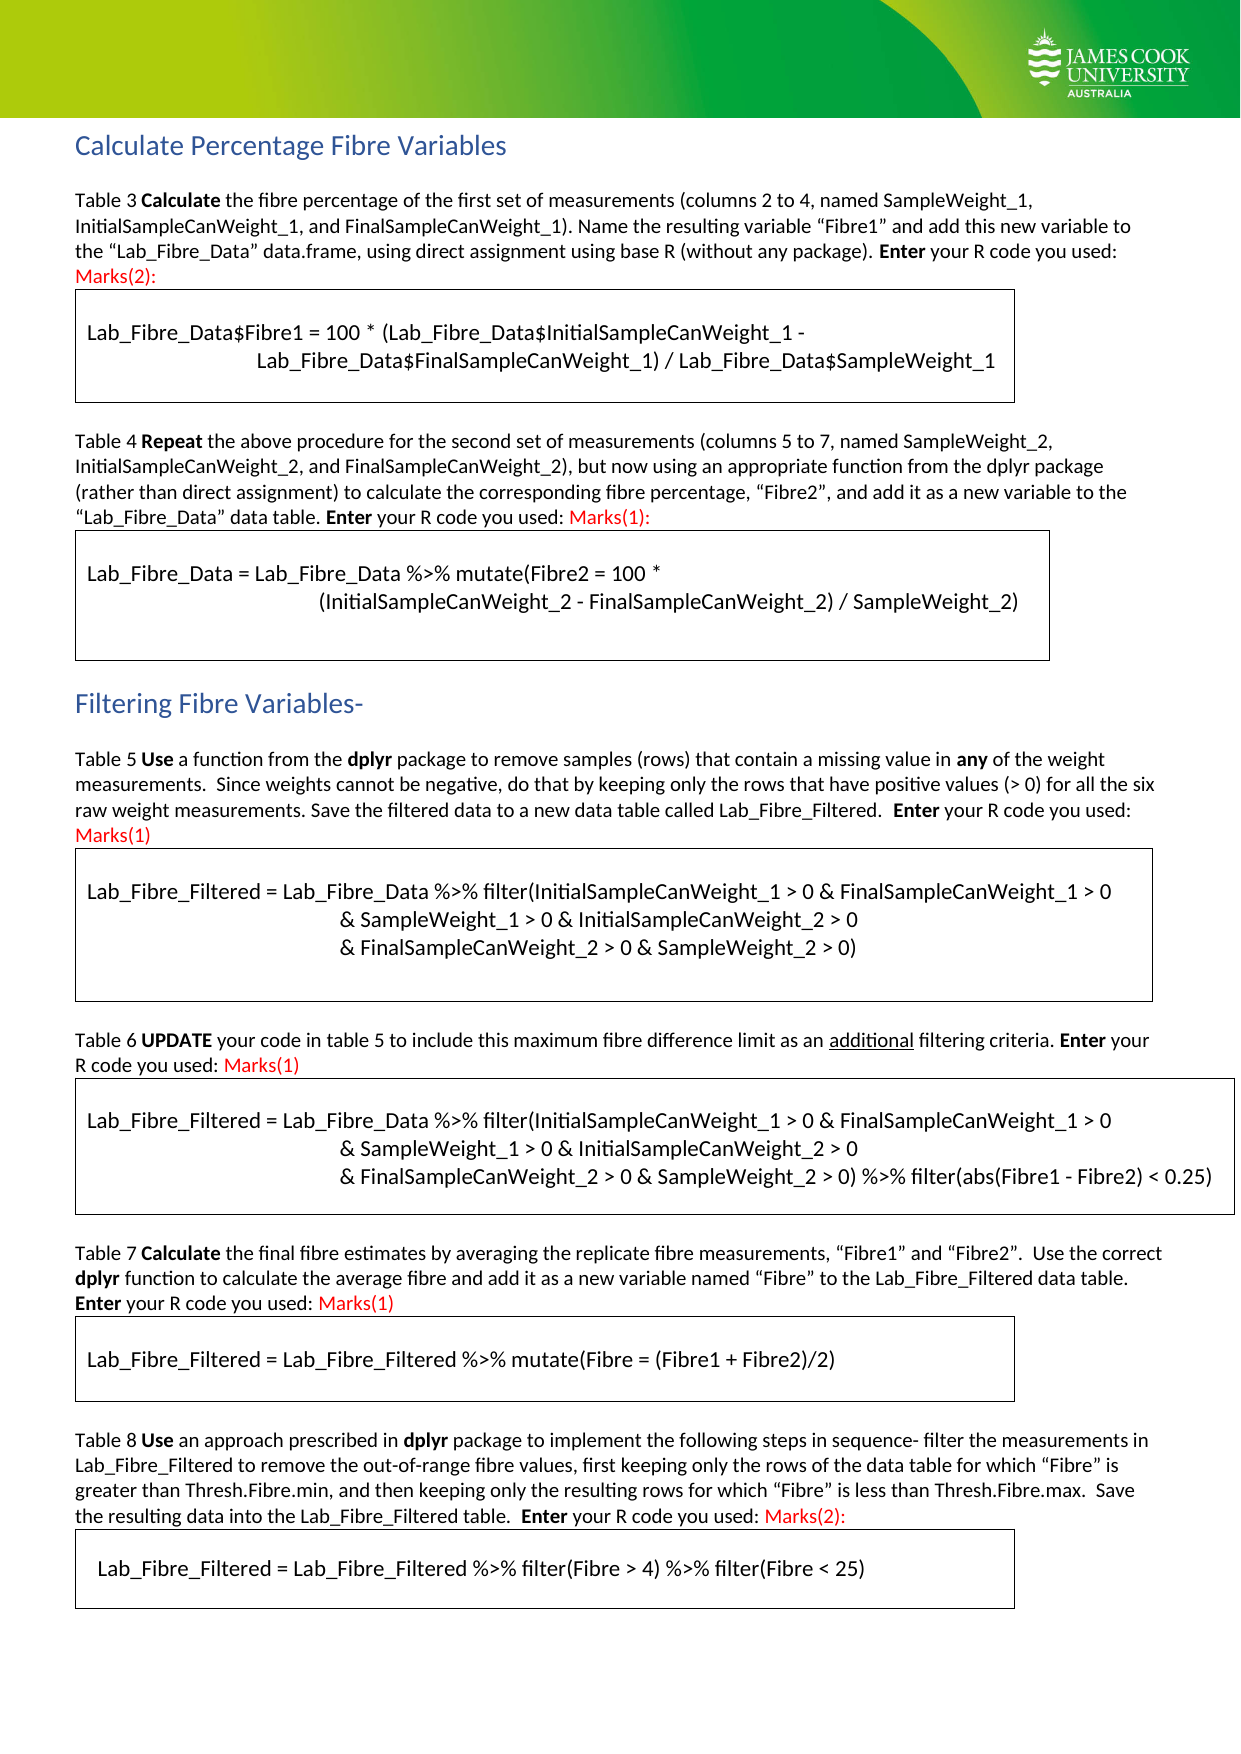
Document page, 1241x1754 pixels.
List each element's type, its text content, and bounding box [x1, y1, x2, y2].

table_header Lab_Fibre_Filtered = Lab_Fibre_Data %>% filter(InitialSampleCanWeight_1 > 0 & FinalSampleCanWeight_1 > 0 & SampleWeight_1 > 0 & InitialSampleCanWeight_2 > 0 & FinalSampleCanWeight_2 > 0 & SampleWeight_2 > 0) [76, 849, 1152, 1001]
table_header Lab_Fibre_Filtered = Lab_Fibre_Data %>% filter(InitialSampleCanWeight_1 > 0 & FinalSampleCanWeight_1 > 0 & SampleWeight_1 > 0 & InitialSampleCanWeight_2 > 0 & FinalSampleCanWeight_2 > 0 & SampleWeight_2 > 0) %>% filter(abs(Fibre1 - Fibre2) < 0.25) [76, 1079, 1234, 1214]
text Table 4 Repeat the above procedure for the second set of measurements (columns 5 to 7, named SampleWeight_2, InitialSampleCanWeight_2, and FinalSampleCanWeight_2), but now using an appropriate function from the dplyr package (rather than direct assignment) to calculate the corresponding fibre percentage, “Fibre2”, and add it as a new variable to the “Lab_Fibre_Data” data table. Enter your R code you used: Marks(1): [75, 428, 1165, 530]
text Table 5 Use a function from the dplyr package to remove samples (rows) that contain a missing value in any of the weight measurements. Since weights cannot be negative, do that by keeping only the rows that have positive values (> 0) for all the six raw weight measurements. Save the filtered data to a new data table called Lab_Fibre_Filtered. Enter your R code you used: Marks(1) [75, 746, 1165, 848]
table_header Lab_Fibre_Filtered = Lab_Fibre_Filtered %>% filter(Fibre > 4) %>% filter(Fibre < 25) [76, 1530, 1014, 1607]
picture [0, 0, 1241, 118]
subtitle Calculate Percentage Fibre Variables [75, 127, 1165, 162]
subtitle Filtering Fibre Variables- [75, 686, 1165, 721]
text Table 7 Calculate the final fibre estimates by averaging the replicate fibre measurements, “Fibre1” and “Fibre2”. Use the correct dplyr function to calculate the average fibre and add it as a new variable named “Fibre” to the Lab_Fibre_Filtered data table. Enter your R code you used: Marks(1) [75, 1240, 1165, 1316]
table_header Lab_Fibre_Data$Fibre1 = 100 * (Lab_Fibre_Data$InitialSampleCanWeight_1 - Lab_Fibre_Data$FinalSampleCanWeight_1) / Lab_Fibre_Data$SampleWeight_1 [76, 290, 1014, 402]
table_header Lab_Fibre_Data = Lab_Fibre_Data %>% mutate(Fibre2 = 100 * (InitialSampleCanWeight_2 - FinalSampleCanWeight_2) / SampleWeight_2) [76, 531, 1049, 659]
text Table 3 Calculate the fibre percentage of the first set of measurements (columns 2 to 4, named SampleWeight_1, InitialSampleCanWeight_1, and FinalSampleCanWeight_1). Name the resulting variable “Fibre1” and add this new variable to the “Lab_Fibre_Data” data.frame, using direct assignment using base R (without any package). Enter your R code you used: Marks(2): [75, 187, 1165, 289]
text Table 6 UPDATE your code in table 5 to include this maximum fibre difference limit as an additional filtering criteria. Enter your R code you used: Marks(1) [75, 1027, 1165, 1078]
text Table 8 Use an approach prescribed in dplyr package to implement the following steps in sequence- filter the measurements in Lab_Fibre_Filtered to remove the out-of-range fibre values, first keeping only the rows of the data table for which “Fibre” is greater than Thresh.Fibre.min, and then keeping only the resulting rows for which “Fibre” is less than Thresh.Fibre.max. Save the resulting data into the Lab_Fibre_Filtered table. Enter your R code you used: Marks(2): [75, 1427, 1165, 1528]
table_header Lab_Fibre_Filtered = Lab_Fibre_Filtered %>% mutate(Fibre = (Fibre1 + Fibre2)/2) [76, 1317, 1014, 1401]
